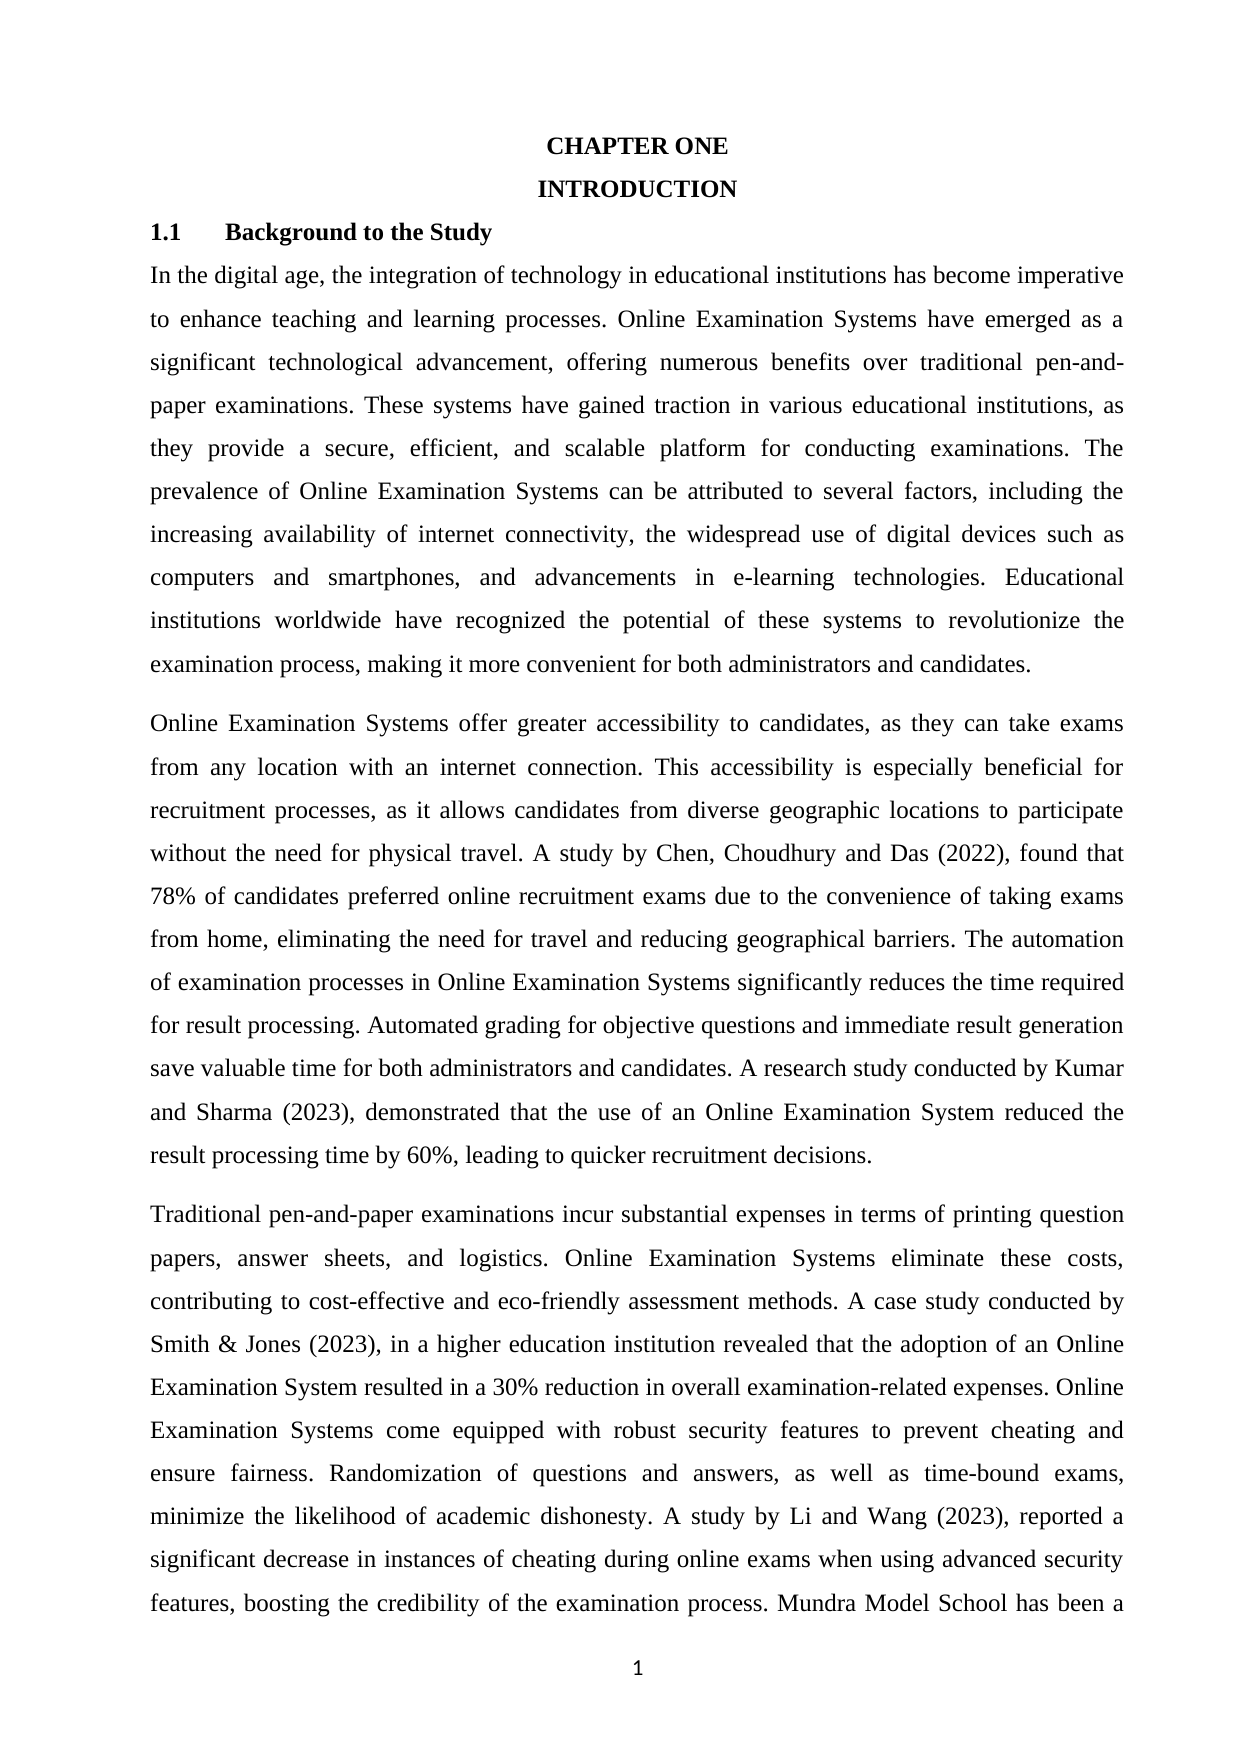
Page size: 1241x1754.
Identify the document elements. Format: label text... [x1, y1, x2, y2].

subtitle CHAPTER ONE [150, 131, 1125, 160]
text In the digital age, the integration of technology in educational institutions has become imperative to enhance teaching and learning processes. Online Examination Systems have emerged as a significant technological advancement, offering numerous benefits over traditional pen-and-paper examinations. These systems have gained traction in various educational institutions, as they provide a secure, efficient, and scalable platform for conducting examinations. The prevalence of Online Examination Systems can be attributed to several factors, including the increasing availability of internet connectivity, the widespread use of digital devices such as computers and smartphones, and advancements in e-learning technologies. Educational institutions worldwide have recognized the potential of these systems to revolutionize the examination process, making it more convenient for both administrators and candidates. [150, 261, 1125, 677]
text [150, 1199, 1125, 1616]
text Online Examination Systems offer greater accessibility to candidates, as they can take exams from any location with an internet connection. This accessibility is especially beneficial for recruitment processes, as it allows candidates from diverse geographic locations to participate without the need for physical travel. A study by Chen, Choudhury and Das (2022), found that 78% of candidates preferred online recruitment exams due to the convenience of taking exams from home, eliminating the need for travel and reducing geographical barriers. The automation of examination processes in Online Examination Systems significantly reduces the time required for result processing. Automated grading for objective questions and immediate result generation save valuable time for both administrators and candidates. A research study conducted by Kumar and Sharma (2023), demonstrated that the use of an Online Examination System reduced the result processing time by 60%, leading to quicker recruitment decisions. [150, 708, 1125, 1168]
subtitle 1.1 Background to the Study [150, 217, 1125, 246]
subtitle INTRODUCTION [150, 174, 1125, 203]
